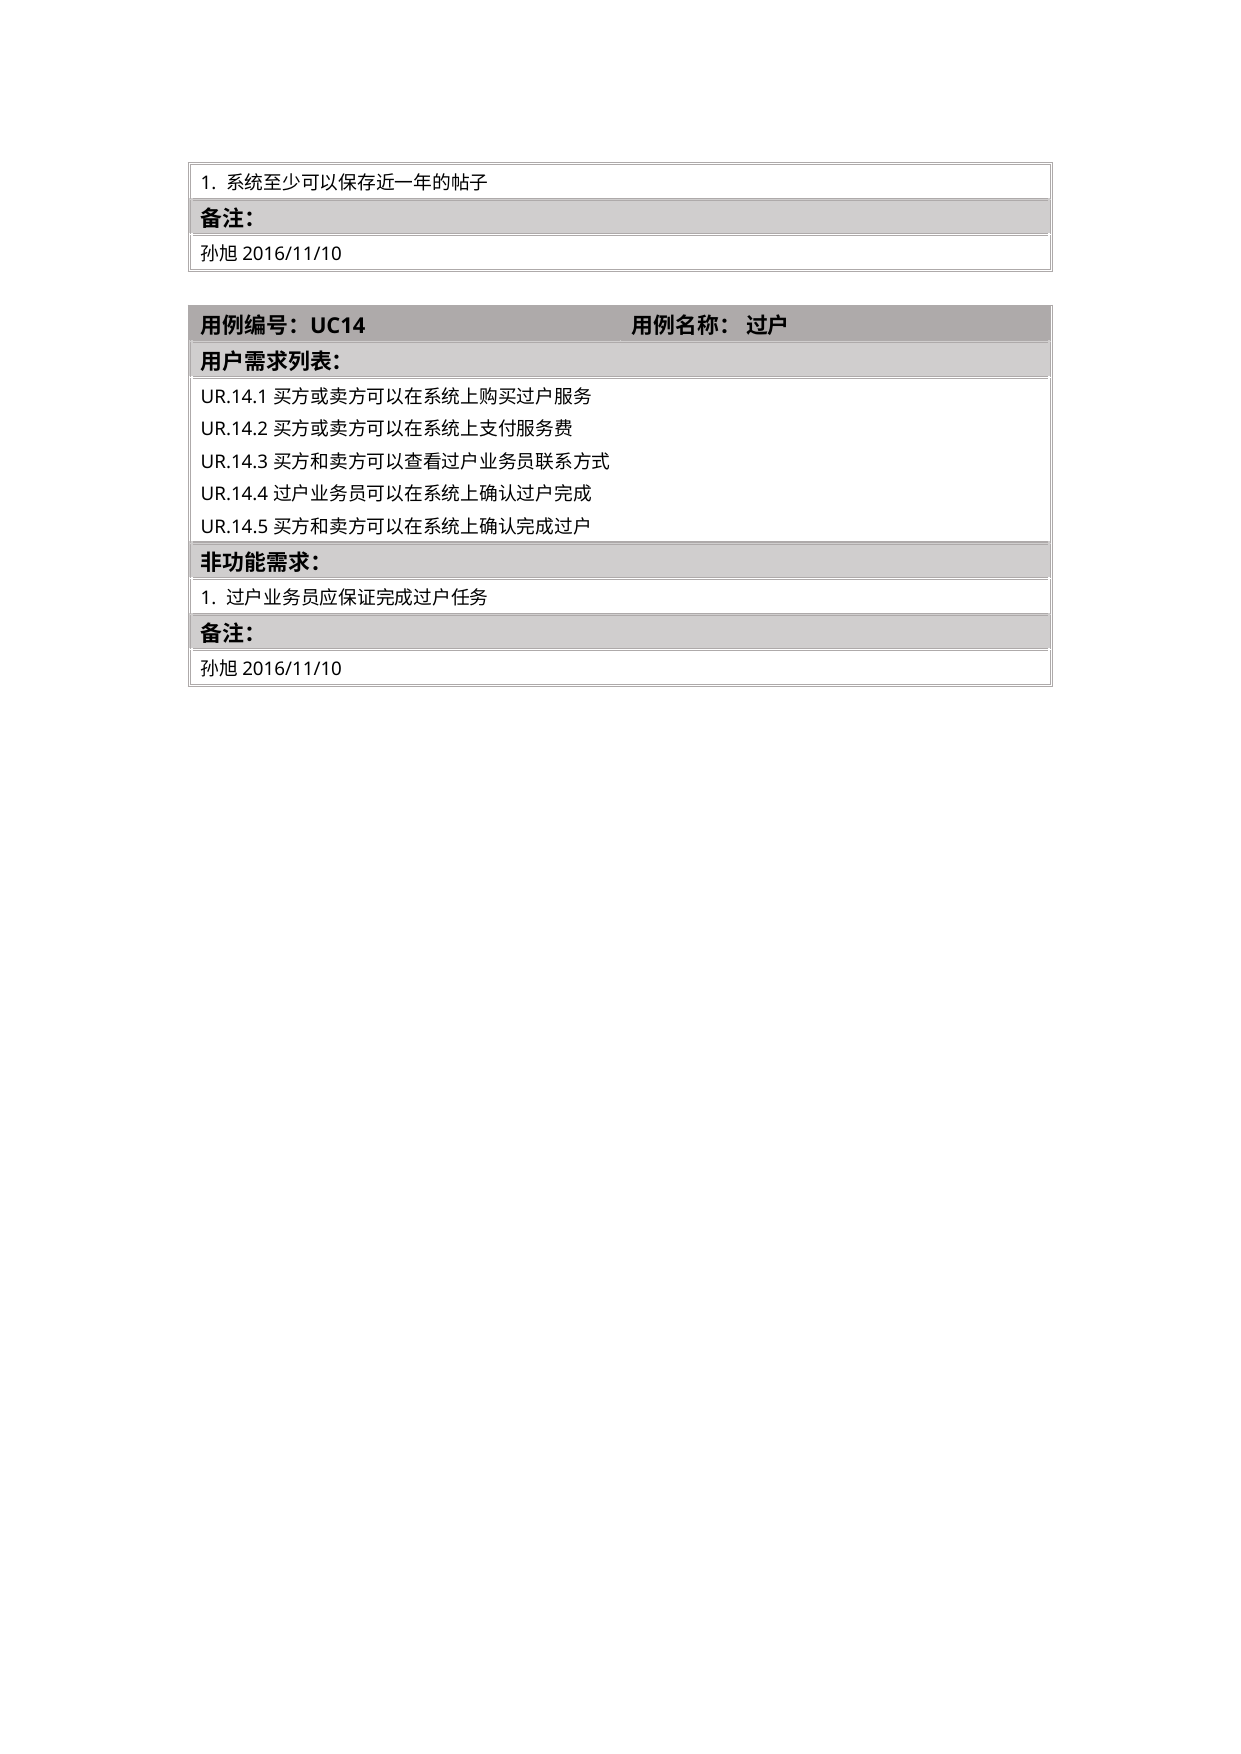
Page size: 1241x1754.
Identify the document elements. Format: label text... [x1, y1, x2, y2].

table_cell UR.14.1 买方或卖方可以在系统上购买过户服务 UR.14.2 买方或卖方可以在系统上支付服务费 UR.14.3 买方和卖方可以查看过户业务员联系方式 UR.14.4 过户业务员可以在系统上确认过户完成 UR.14.5 买方和卖方可以在系统上确认完成过户 [191, 376, 1050, 541]
table_cell 备注： [191, 198, 1050, 233]
table_header 用例名称： 过户 [620, 308, 1050, 340]
table_cell 备注： [191, 613, 1050, 648]
table_cell 用户需求列表： [189, 340, 1051, 376]
table_cell 1. 过户业务员应保证完成过户任务 [189, 577, 1051, 613]
table_cell 非功能需求： [191, 541, 1050, 577]
table_cell 孙旭 2016/11/10 [189, 648, 1051, 684]
table_cell 1. 系统至少可以保存近一年的帖子 [191, 165, 1050, 198]
table_cell 孙旭 2016/11/10 [189, 233, 1051, 269]
table_header 用例编号：UC14 [191, 308, 620, 340]
